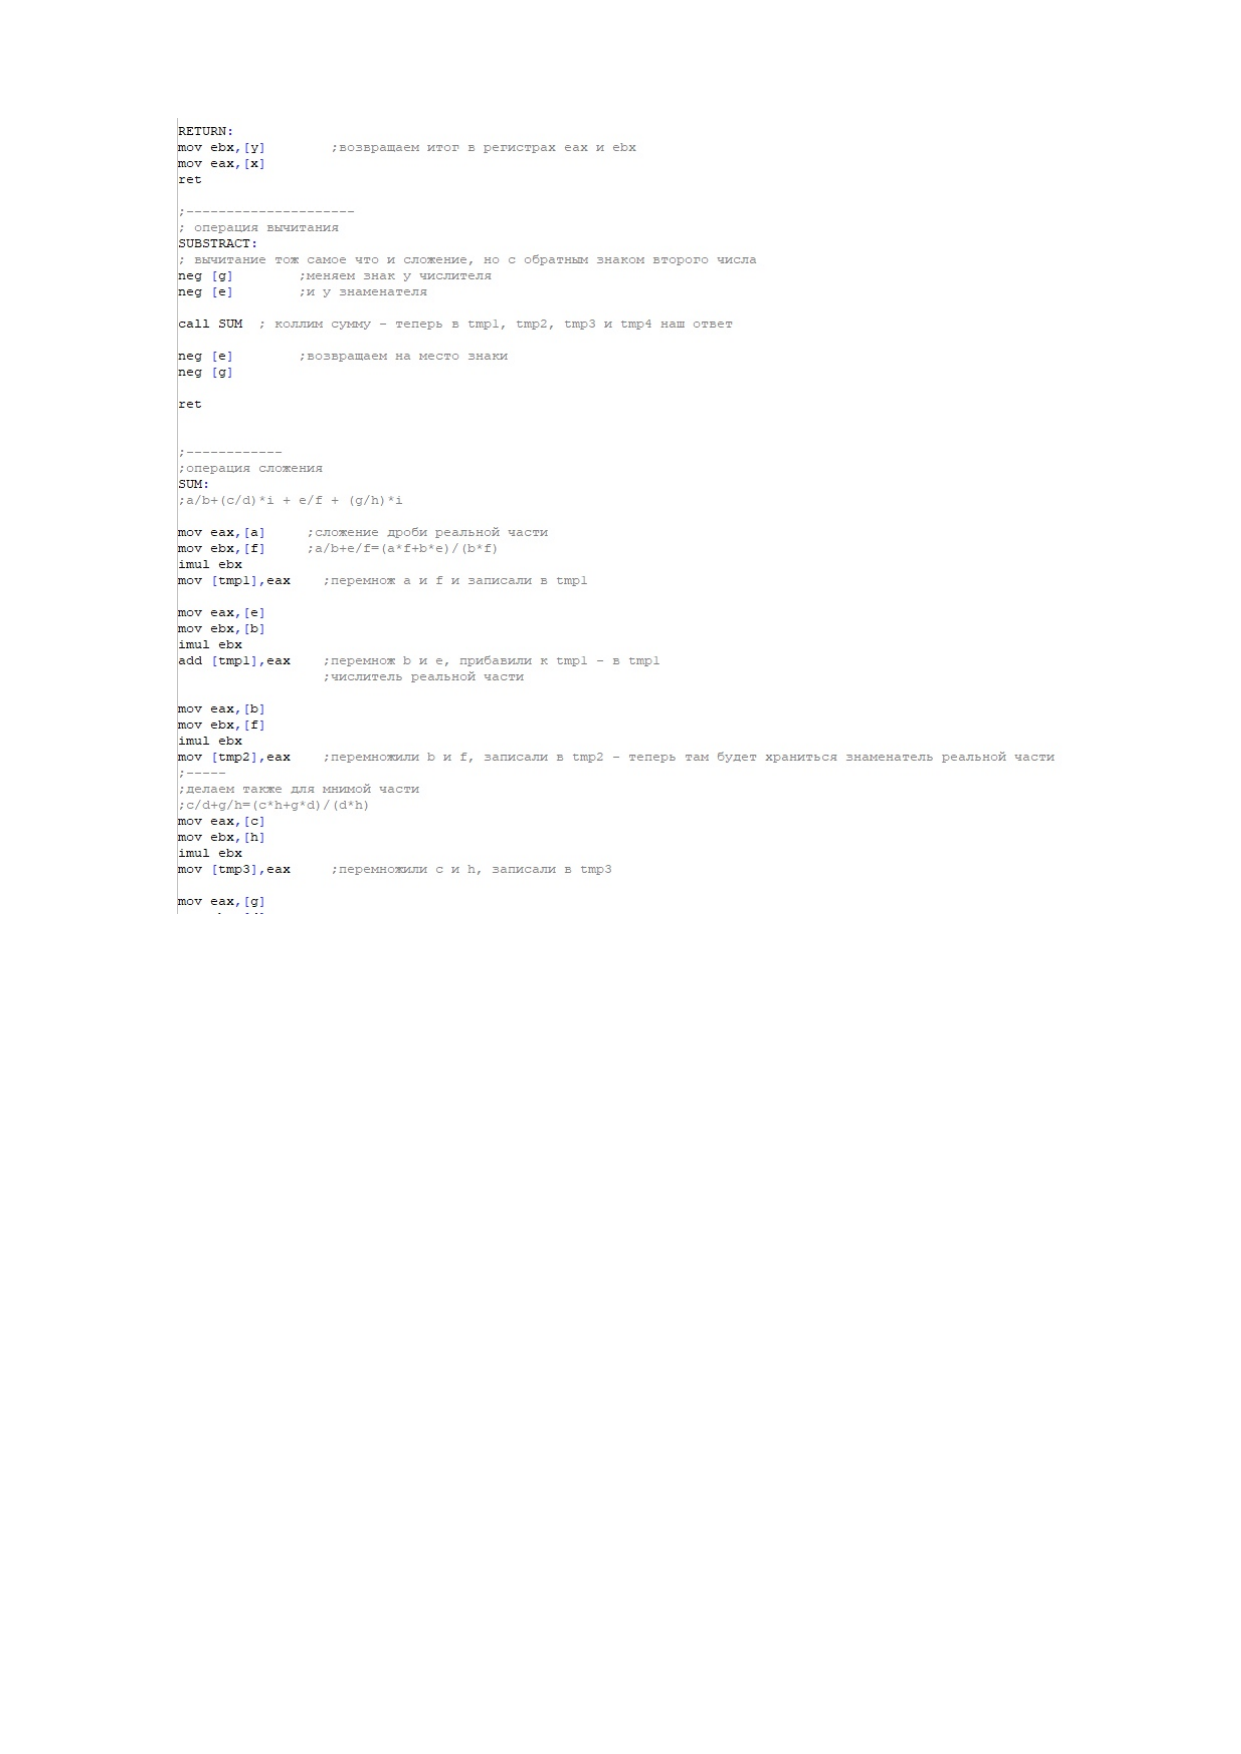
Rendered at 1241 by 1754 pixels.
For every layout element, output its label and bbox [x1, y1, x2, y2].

picture [177, 118, 1152, 914]
